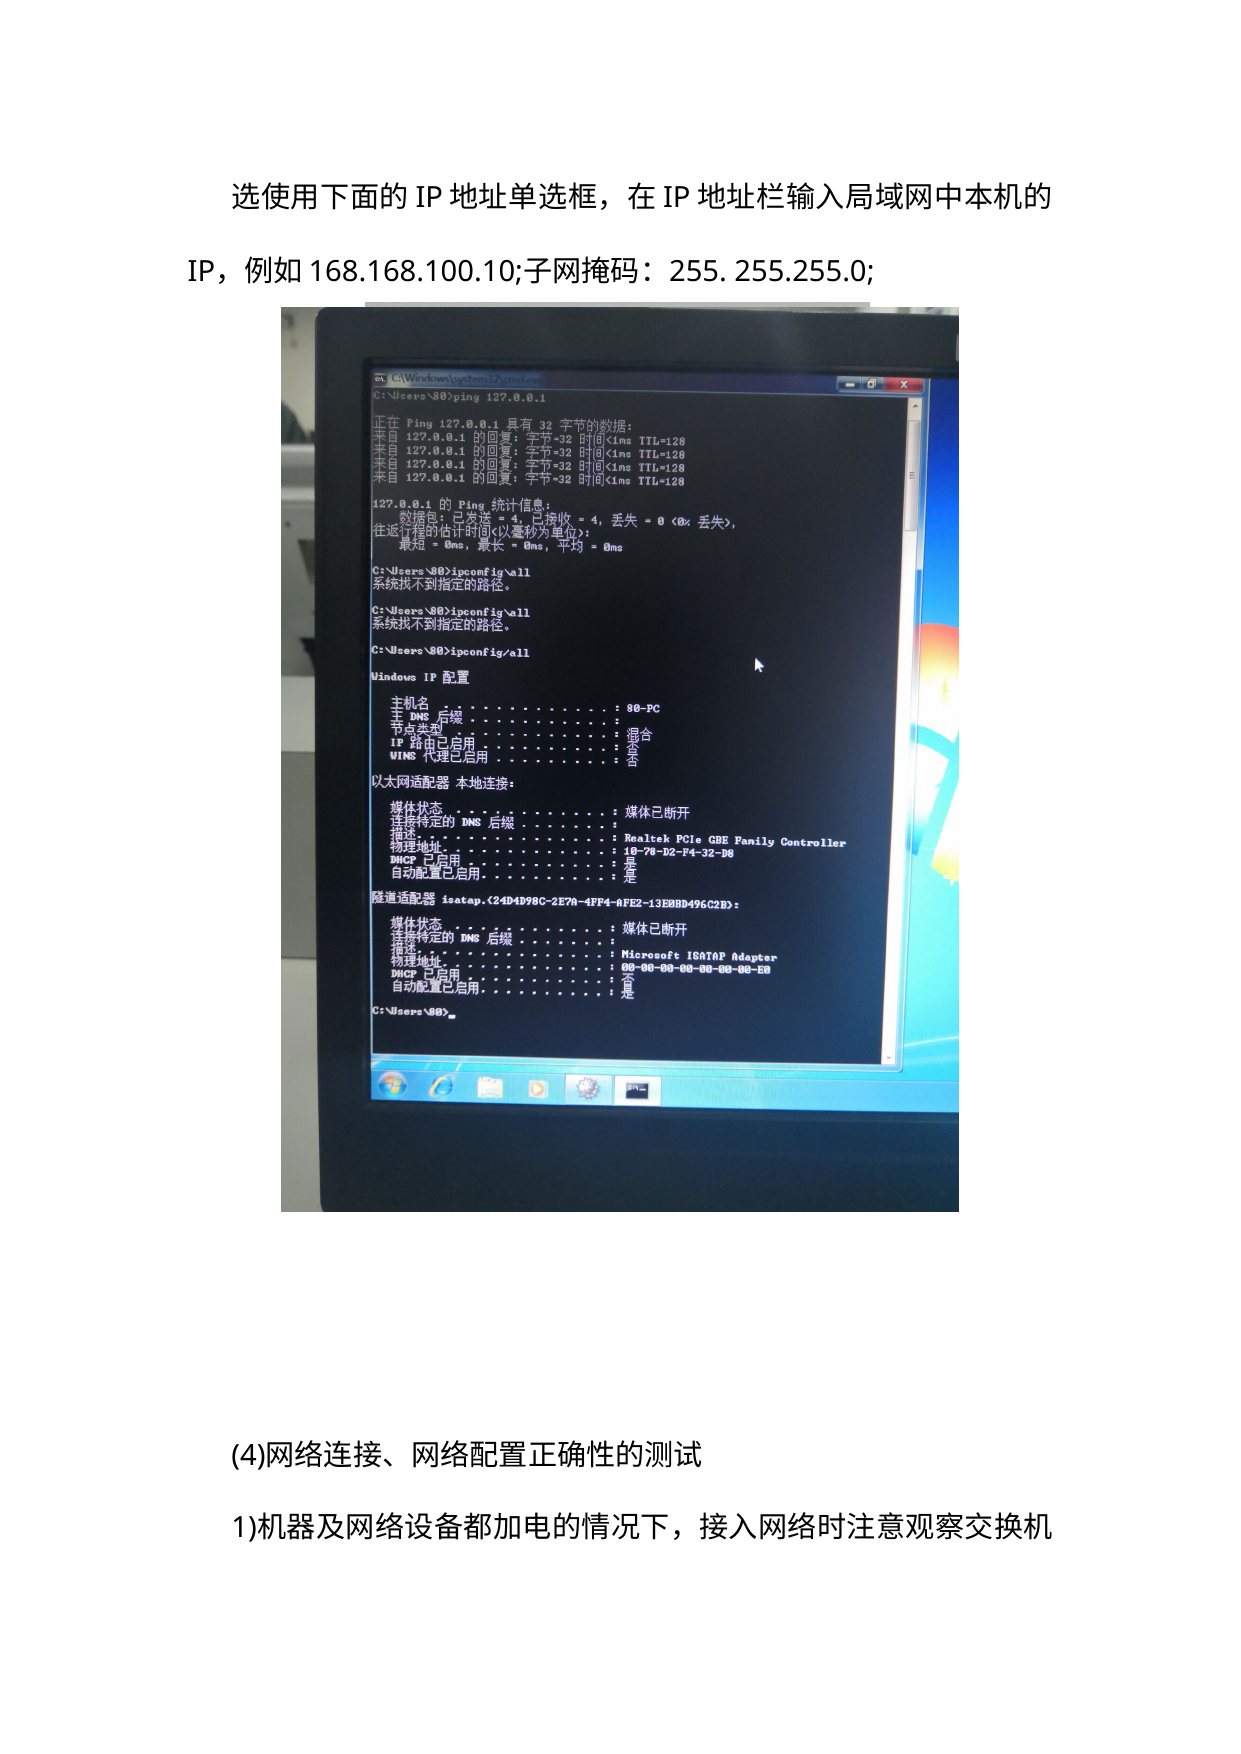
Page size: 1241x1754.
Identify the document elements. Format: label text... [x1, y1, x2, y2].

text (4)网络连接、网络配置正确性的测试 [187, 1421, 1053, 1486]
text 选使用下面的IP地址单选框，在IP地址栏输入局域网中本机的IP，例如168.168.100.10;子网掩码：255. 255.255.0; [187, 162, 1053, 302]
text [187, 1492, 1053, 1557]
picture [281, 302, 959, 1212]
